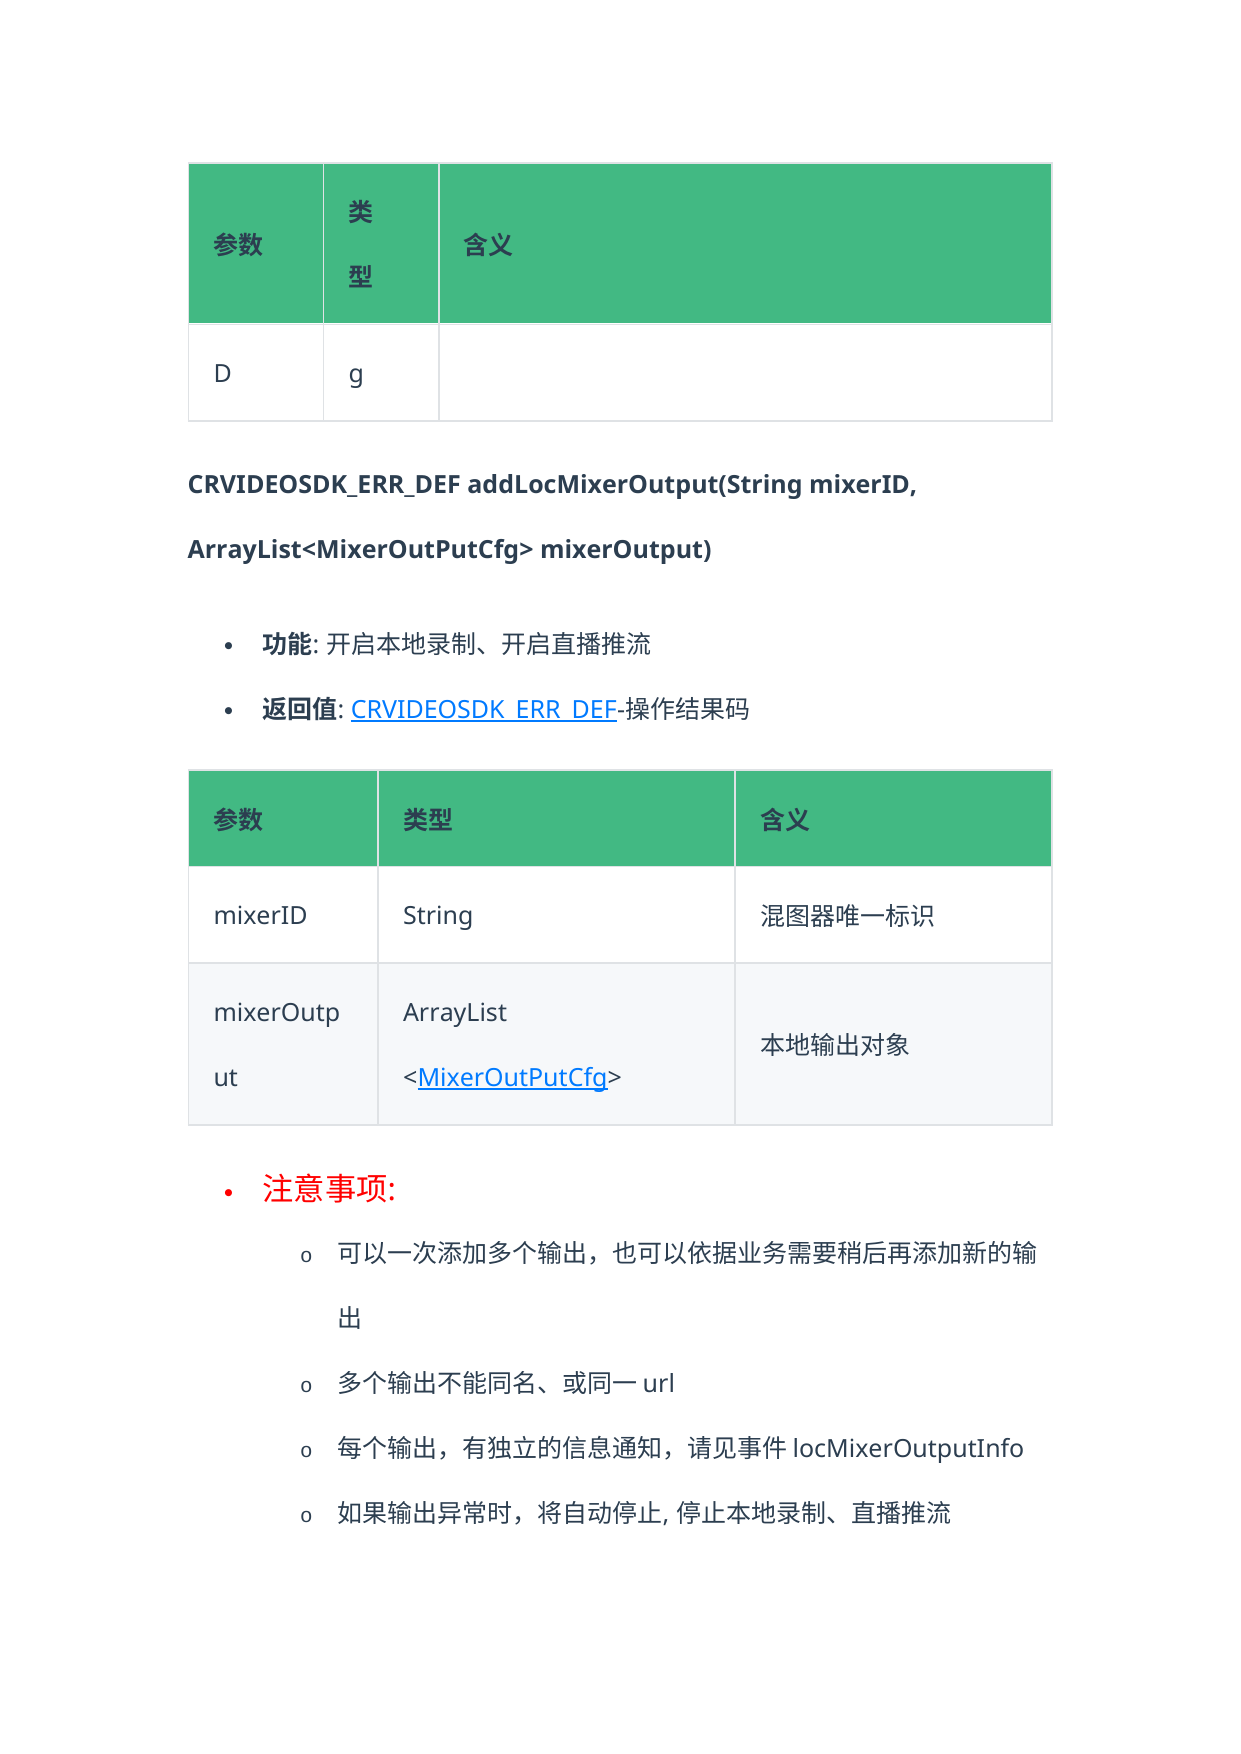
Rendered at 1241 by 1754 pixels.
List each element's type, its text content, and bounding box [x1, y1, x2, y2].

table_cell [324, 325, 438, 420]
list 可以一次添加多个输出，也可以依据业务需要稍后再添加新的输出 [300, 1219, 1053, 1349]
text CRVIDEOSDK_ERR_DEF addLocMixerOutput(String mixerID, ArrayList<MixerOutPutCfg> mixerOutput) [187, 451, 1053, 581]
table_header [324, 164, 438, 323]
list 多个输出不能同名、或同一url [300, 1349, 1053, 1414]
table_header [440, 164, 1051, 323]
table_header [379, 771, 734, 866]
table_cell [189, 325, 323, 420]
list 每个输出，有独立的信息通知，请见事件locMixerOutputInfo [300, 1414, 1053, 1479]
list 功能: 开启本地录制、开启直播推流 [225, 610, 1053, 675]
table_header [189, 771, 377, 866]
list 如果输出异常时，将自动停止, 停止本地录制、直播推流 [300, 1479, 1053, 1544]
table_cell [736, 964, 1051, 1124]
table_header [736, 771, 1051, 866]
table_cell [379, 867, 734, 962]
list 注意事项: [225, 1154, 1053, 1219]
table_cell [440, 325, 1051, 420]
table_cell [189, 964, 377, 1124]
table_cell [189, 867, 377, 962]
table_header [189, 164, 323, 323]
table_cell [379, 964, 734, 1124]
list 返回值: CRVIDEOSDK_ERR_DEF-操作结果码 [225, 675, 1053, 740]
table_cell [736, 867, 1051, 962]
